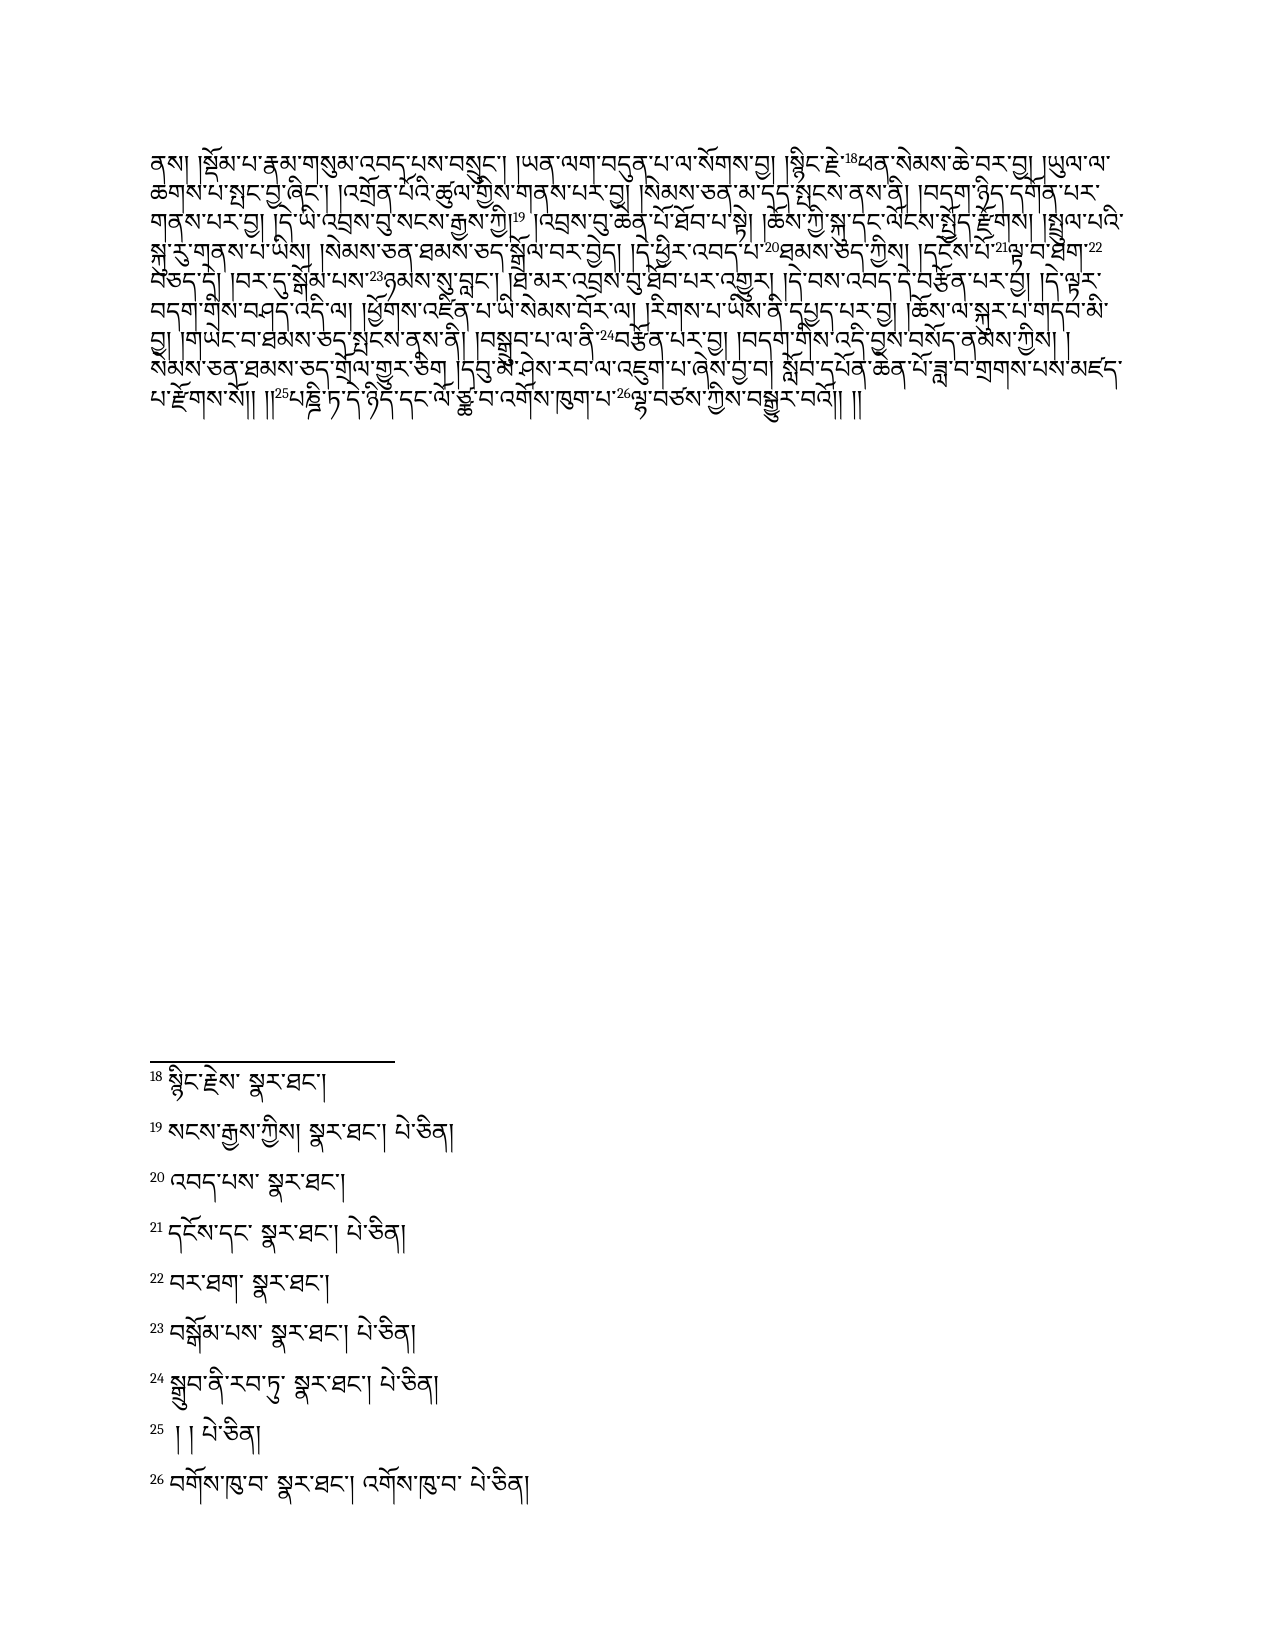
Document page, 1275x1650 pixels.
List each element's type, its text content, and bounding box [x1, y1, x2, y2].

text ༄༅། །​དབུ་མ་ཤེས་རབ་ལ་འཇུག་པ།༄༅༅། །​རྒྱ་གར་སྐད་དུ། མ་དྷྱཱ་མི་ཀ་ཨ་བ་ཏཱ་ར་པྲཛྙཱ་ནཱ་མ། བོད་སྐད་དུ། དབུ་མ་ཤེས་རབ་ལ་འཇུག་པ་ཞེས་བྱ་བ། འཇམ་དཔལ་གཞོན་ནུར་གྱུར་པ་ལ་ཕྱག་འཚལ་ལོ། །​དབུ་མ་ཤེས་རབ་ལ་འཇུག་པའི་དོན་ནི་བདག་གིས་བཤད་པར་བྱ་སྟེ། དགག་བསྒྲུབ་གཉིས་ཀ་དགག་འབའ་ཞིག །​དངོས་ལ་དགག་སྒྲུབ་གང་ཡང་མེད། །​དེ་ལྟ་བུ་ནི་གོམས་བྱས་ན། །​ཕུན་སུམ་ཚོགས་པ་ཐོབ་པར་འགྱུར། །​མི་དགེ་བཅུ་ནི་སྤངས་ནས་ནི། །​དགེ་བ་བཅུ་ནི་དང་དུ་བླང་། །​དངོས་པོར་ཞེན་པ་བཀག་ནས་ནི། །​རང་ལ་བསྒྲུབ་ཏུ་ཅུང་ཟད་མེད། །​སློང་བའི་དངོས་པོ་འདི་ཡང་ནི། །​ཡང་དག་པ་ཡི་རང་བཞིན་མེད། །​དུ་མ་དང་ནི་གཅིག་བྲལ་ཕྱིར། །​སྒྱུ་མའི་གླང་པོ་ཇི་བཞིན་ནོ། །​ཆ་ཤས་སྣ་ཚོགས་གནས་པ་ན། །​རྡུལ་ཕྲན་གཅིག་པུ་ཉིད་མ་ཡིན། །​དེ་ཉིད་མེད་པས་དུ་མ་གང་། །​ཕན་ཚུན་སྤངས་ཏེ་གནས་པས་ན། །​གཞན་གྱི་དངོས་པོ་ག་ལ་ཡོད། །​དེ་ཉིད་མེད་པས་དེ་བསགས་པའི། །​རགས་པའི་གཟུགས་དང་རྫས་སོགས་གང་། །​རྣམ་པ་སྣ་ཚོགས་སྣང་བ་དང་། །​ཤེས་པ་ཐ་ནི་མི་དད་པས། །​ཤེས་པ་དུ་མ་ཉིད་དུ་འགྱུར། །​རྣམ་པ་བརྫུན་པ་ཉིད་ཀྱིས་ན། །​ཤེས་པ་དེ་ཡང་བརྫུན་པར་འགྱུར། །​དེ་ལྟ་མིན་ན་བདེན་ཉིད་འགྱུར། །​དེ་ཉིད་ཕྱིར་ན་སེམས་བྱུང་གང་། །​གཅིག་དང་དུ་མ་སྤངས་པ་ཡི། །​དངོས་པོ་གང་ཡང་མི་གནས་ཏེ། །​ཕན་ཚུན་སྤངས་ཏེ་གནས་ཕྱིར་རོ། །​མངོན་སུམ་ལ་སོགས་འགལ་ཞེ་ན། །​མ་ཡིན་མ་བརྟགས་ཉམས་དགའ་བ། །​དེ་ནི་བདག་གིས་བཀག་པ་མེད། །​ཐ་སྙད་ཙམ་ཞིག་བསྒྲུབ་པའི་ཕྱིར། །​དམ་བཅའ་གཏན་ཚིགས་ཉིད་མ་ཡིན། །​ཡེ་ནས་སྐྱེ་མེད་ངང་ཉིད་ལ། །​དགག་བྱ་མེད་ལ་བསྒྲུབ་བྱ་མེད། །​མྱ་ངན་འདས་དང་མ་འདས་པ། །​སྐྱེ་མེད་ངང་དུ་ཁྱད་པར་མེད། །​སྐྱེ་མེད་ཉིད་ཀྱང་མ་ཡིན་ཏེ། །​སྐྱེ་བའི་དངོས་པོ་མེད་ཕྱིར་རོ། །​ཀུན་རྫོབ་མེད་ལ་དོན་དམ་མེད། །​སངས་རྒྱས་མེད་ལ་སེམས་ཅན་མེད། །​ལྟ་བ་མེད་ཅིང་སྒོམ་པ་མེད། །​འབྲས་བུ་མེད་ཅིང་སྤྱོད་པ་མེད། །​དེ་ཡི་དོན་ནི་བསྒོམ་བྱ་སྟེ། །​རྟོག་མེད་བློ་ནི་རང་ཞིར་གཞག །​ངོས་གཟུང་མེད་ཅིང་ཡེངས་པ་མེད། །​མཚན་མ་མེད་ཅིང་གསལ་བར་བསྒོམ། །​ལངས་ལ་དངོས་པོར་སྣང་བ་ཀུན། །​སྒྱུ་མ་ཙམ་དུ་ཤེས་བྱས་ནས། །​སྡོམ་པ་རྣམ་གསུམ་འབད་པས་བསྲུང་། །​ཡན་ལག་བདུན་པ་ལ་སོགས་བྱ། །​སྙིང་རྗེ་ཕན་སེམས་ཆེ་བར་བྱ། །​ཡུལ་ལ་ཆགས་པ་སྤང་བྱ་ཞིང་། །​འགྲོན་པོའི་ཚུལ་གྱིས་གནས་པར་བྱ། །​སེམས་ཅན་མ་དད་སྤངས་ནས་ནི། །​བདག་ཉིད་དགོན་པར་གནས་པར་བྱ། །​དེ་ཡི་འབྲས་བུ་སངས་རྒྱས་ཀྱི། །​འབྲས་བུ་ཆེན་པོ་ཐོབ་པ་སྟེ། །​ཆོས་ཀྱི་སྐུ་དང་ལོངས་སྤྱོད་རྫོགས། །​སྤྲུལ་པའི་སྐུ་རུ་གནས་པ་ཡིས། །​སེམས་ཅན་ཐམས་ཅད་སྒྲོལ་བར་བྱེད། །​དེ་ཕྱིར་འབད་པ་ཐམས་ཅད་ཀྱིས། །​དངོས་པོ་ལྟ་བ་ཐག་བཅད་དེ། །​བར་དུ་སྒོམ་པས་ཉམས་སུ་བླང་། །​ཐ་མར་འབྲས་བུ་ཐོབ་པར་འགྱུར། །​དེ་བས་འབད་དེ་བརྩོན་པར་བྱ། །​དེ་ལྟར་བདག་གིས་བཤད་འདི་ལ། །​ཕྱོགས་འཛིན་པ་ཡི་སེམས་བོར་ལ། །​རིགས་པ་ཡིས་ནི་དཔྱད་པར་བྱ། །​ཆོས་ལ་སྐུར་པ་གདབ་མི་བྱ། །​གཡེང་བ་ཐམས་ཅད་སྤངས་ནས་ནི། །​བསྒྲུབ་པ་ལ་ནི་བརྩོན་པར་བྱ། །​བདག་གིས་འདི་བྱས་བསོད་ནམས་ཀྱིས། །​སེམས་ཅན་ཐམས་ཅད་གྲོལ་གྱུར་ཅིག །​དབུ་མ་ཤེས་རབ་ལ་འཇུག་པ་ཞེས་བྱ་བ། སློབ་དཔོན་ཆེན་པོ་ཟླ་བ་གྲགས་པས་མཛད་པ་རྫོགས་སོ།། །​།པཎྜི་ཏ་དེ་ཉིད་དང་ལོ་ཙྪ་བ་འགོས་ཁུག་པ་ལྷ་བཙས་ཀྱིས་བསྒྱུར་བའོ།། །​། [150, 150, 1125, 414]
